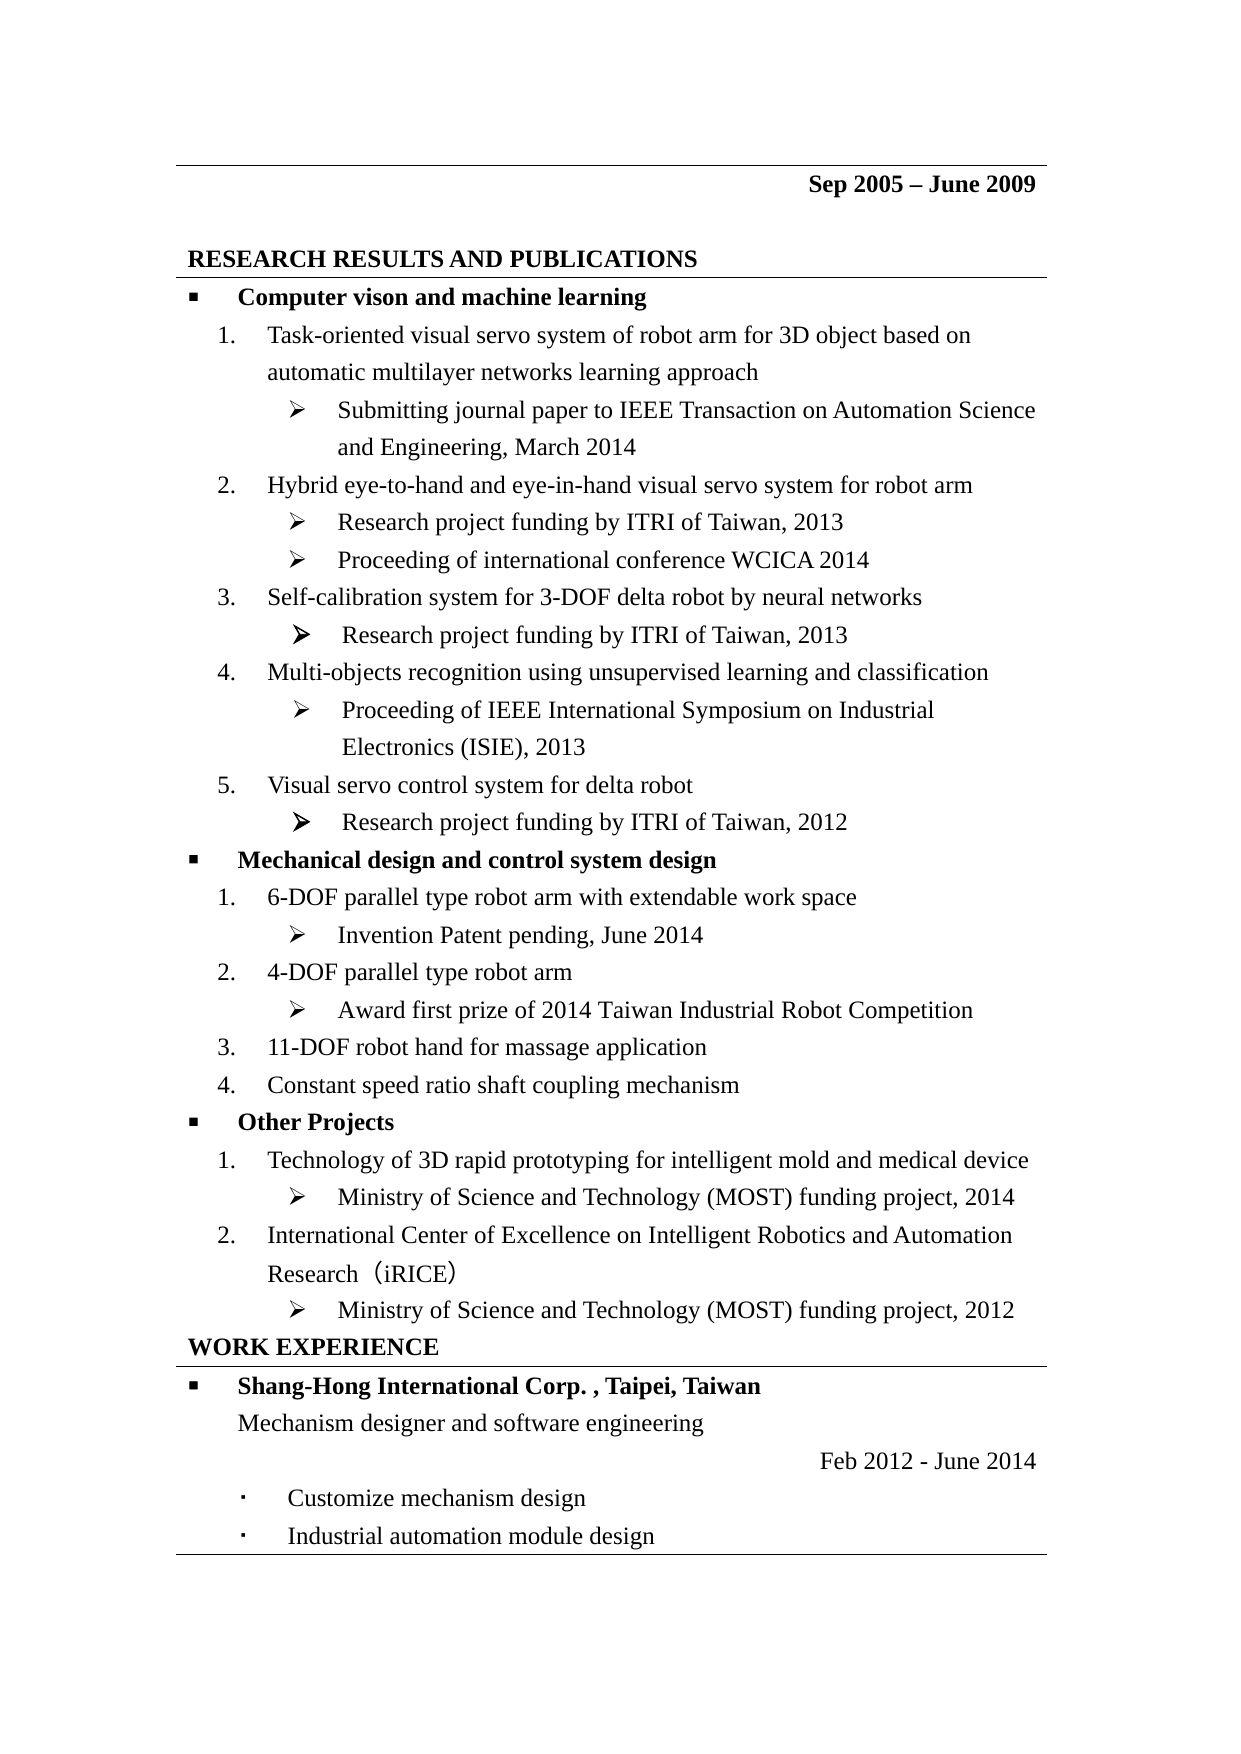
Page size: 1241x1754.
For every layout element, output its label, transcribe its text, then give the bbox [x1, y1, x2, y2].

table_cell Shang-Hong International Corp. , Taipei, Taiwan Mechanism designer and software engineering Feb 2012 - June 2014 Customize mechanism design Industrial automation module design [176, 1367, 1047, 1554]
table_cell Computer vison and machine learning Task-oriented visual servo system of robot arm for 3D object based on automatic multilayer networks learning approach Submitting journal paper to IEEE Transaction on Automation Science and Engineering, March 2014 Hybrid eye-to-hand and eye-in-hand visual servo system for robot arm Research project funding by ITRI of Taiwan, 2013 Proceeding of international conference WCICA 2014 Self-calibration system for 3-DOF delta robot by neural networks Research project funding by ITRI of Taiwan, 2013 Multi-objects recognition using unsupervised learning and classification Proceeding of IEEE International Symposium on Industrial Electronics (ISIE), 2013 Visual servo control system for delta robot Research project funding by ITRI of Taiwan, 2012 Mechanical design and control system design 6-DOF parallel type robot arm with extendable work space Invention Patent pending, June 2014 4-DOF parallel type robot arm Award first prize of 2014 Taiwan Industrial Robot Competition 11-DOF robot hand for massage application Constant speed ratio shaft coupling mechanism Other Projects Technology of 3D rapid prototyping for intelligent mold and medical device Ministry of Science and Technology (MOST) funding project, 2014 International Center of Excellence on Intelligent Robotics and Automation Research（iRICE） Ministry of Science and Technology (MOST) funding project, 2012 WORK EXPERIENCE [176, 278, 1047, 1366]
